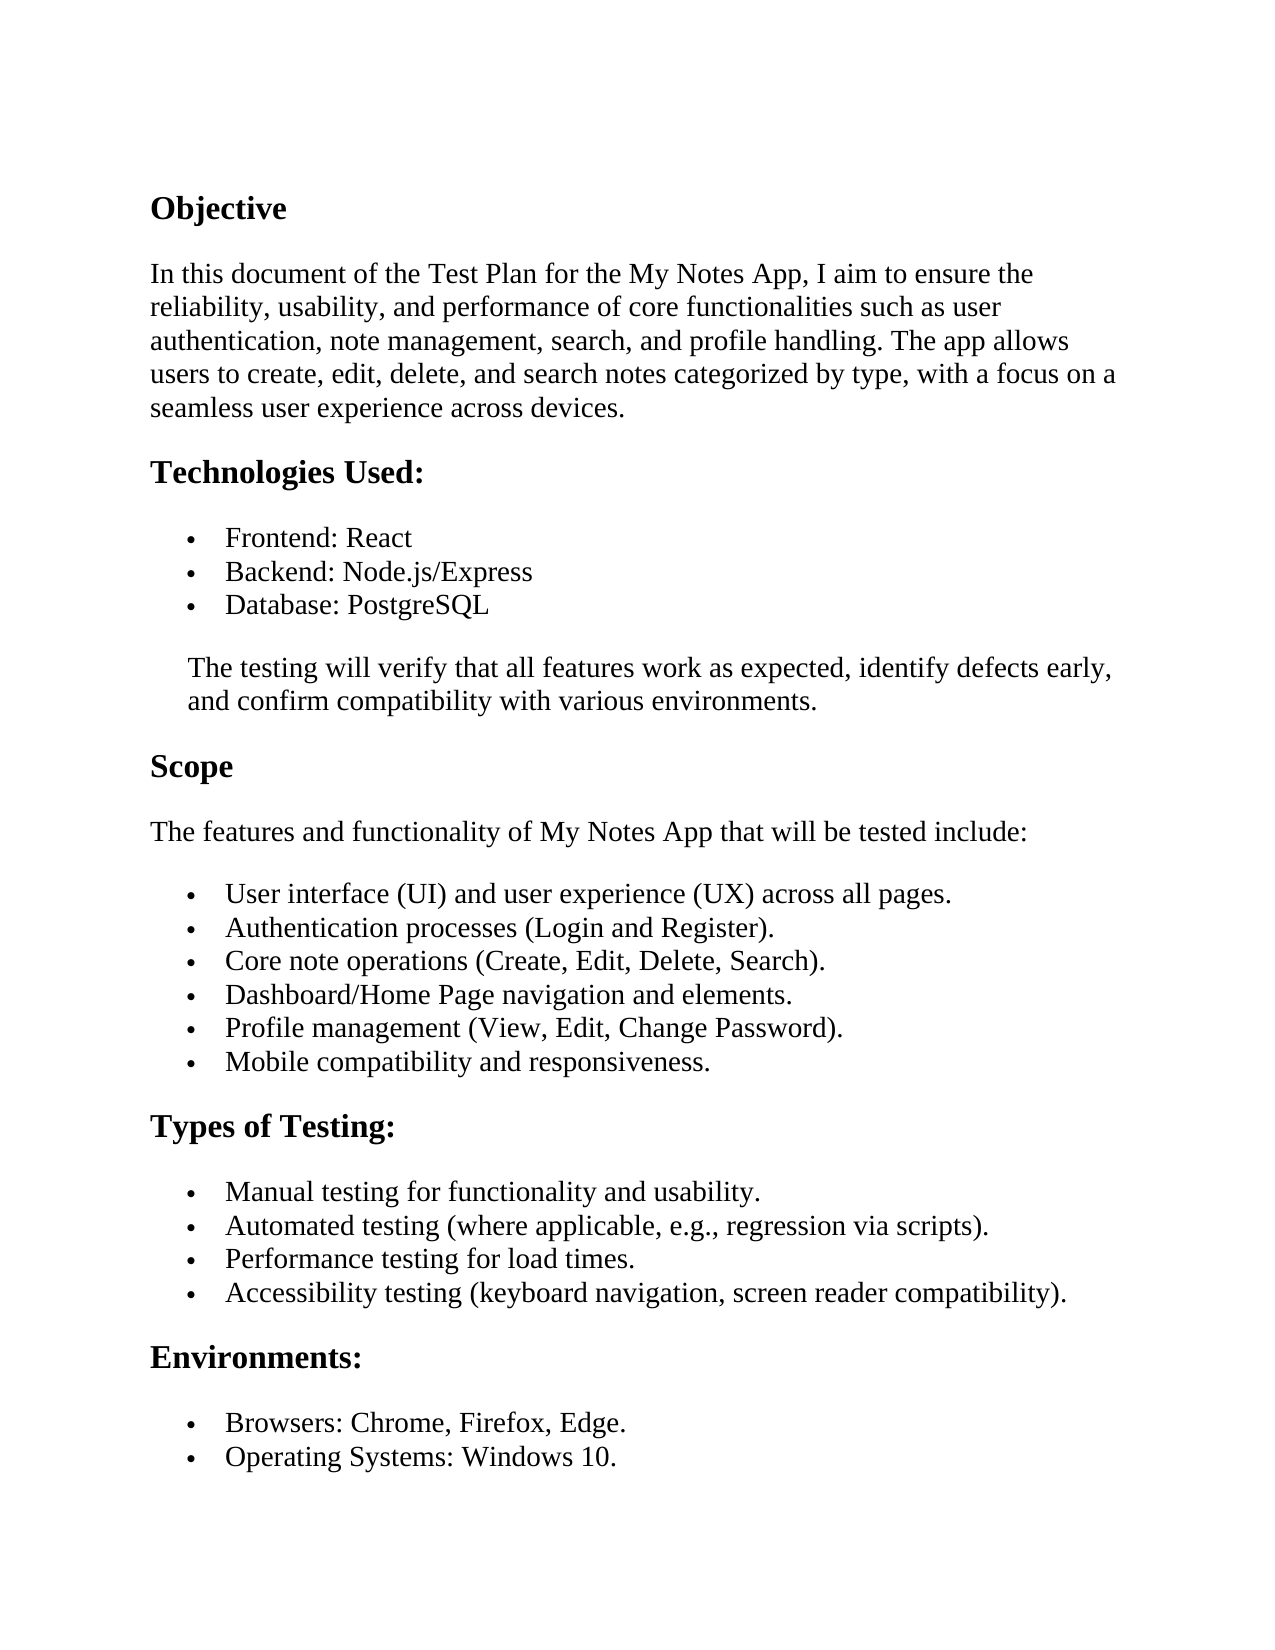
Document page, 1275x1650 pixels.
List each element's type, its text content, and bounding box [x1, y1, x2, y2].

list Frontend: React [187, 520, 1125, 554]
text Objective [150, 188, 1125, 227]
list Database: PostgreSQL [187, 587, 1125, 621]
list Mobile compatibility and responsiveness. [187, 1044, 1125, 1078]
list Manual testing for functionality and usability. [187, 1174, 1125, 1208]
list Accessibility testing (keyboard navigation, screen reader compatibility). [187, 1275, 1125, 1308]
list Operating Systems: Windows 10. [187, 1439, 1125, 1472]
text Scope [150, 746, 1125, 784]
text Environments: [150, 1338, 1125, 1376]
list User interface (UI) and user experience (UX) across all pages. [187, 876, 1125, 910]
list Core note operations (Create, Edit, Delete, Search). [187, 943, 1125, 977]
list Automated testing (where applicable, e.g., regression via scripts). [187, 1208, 1125, 1241]
text Types of Testing: [150, 1107, 1125, 1145]
list Performance testing for load times. [187, 1241, 1125, 1275]
text In this document of the Test Plan for the My Notes App, I aim to ensure the reliability, usability, and performance of core functionalities such as user authentication, note management, search, and profile handling. The app allows users to create, edit, delete, and search notes categorized by type, with a focus on a seamless user experience across devices. [150, 256, 1125, 423]
text Technologies Used: [150, 453, 1125, 491]
list Profile management (View, Edit, Change Password). [187, 1011, 1125, 1044]
list Backend: Node.js/Express [187, 554, 1125, 587]
list Browsers: Chrome, Firefox, Edge. [187, 1405, 1125, 1439]
text The features and functionality of My Notes App that will be tested include: [150, 814, 1125, 847]
list Dashboard/Home Page navigation and elements. [187, 977, 1125, 1011]
text The testing will verify that all features work as expected, identify defects early, and confirm compatibility with various environments. [187, 650, 1125, 717]
list Authentication processes (Login and Register). [187, 910, 1125, 943]
